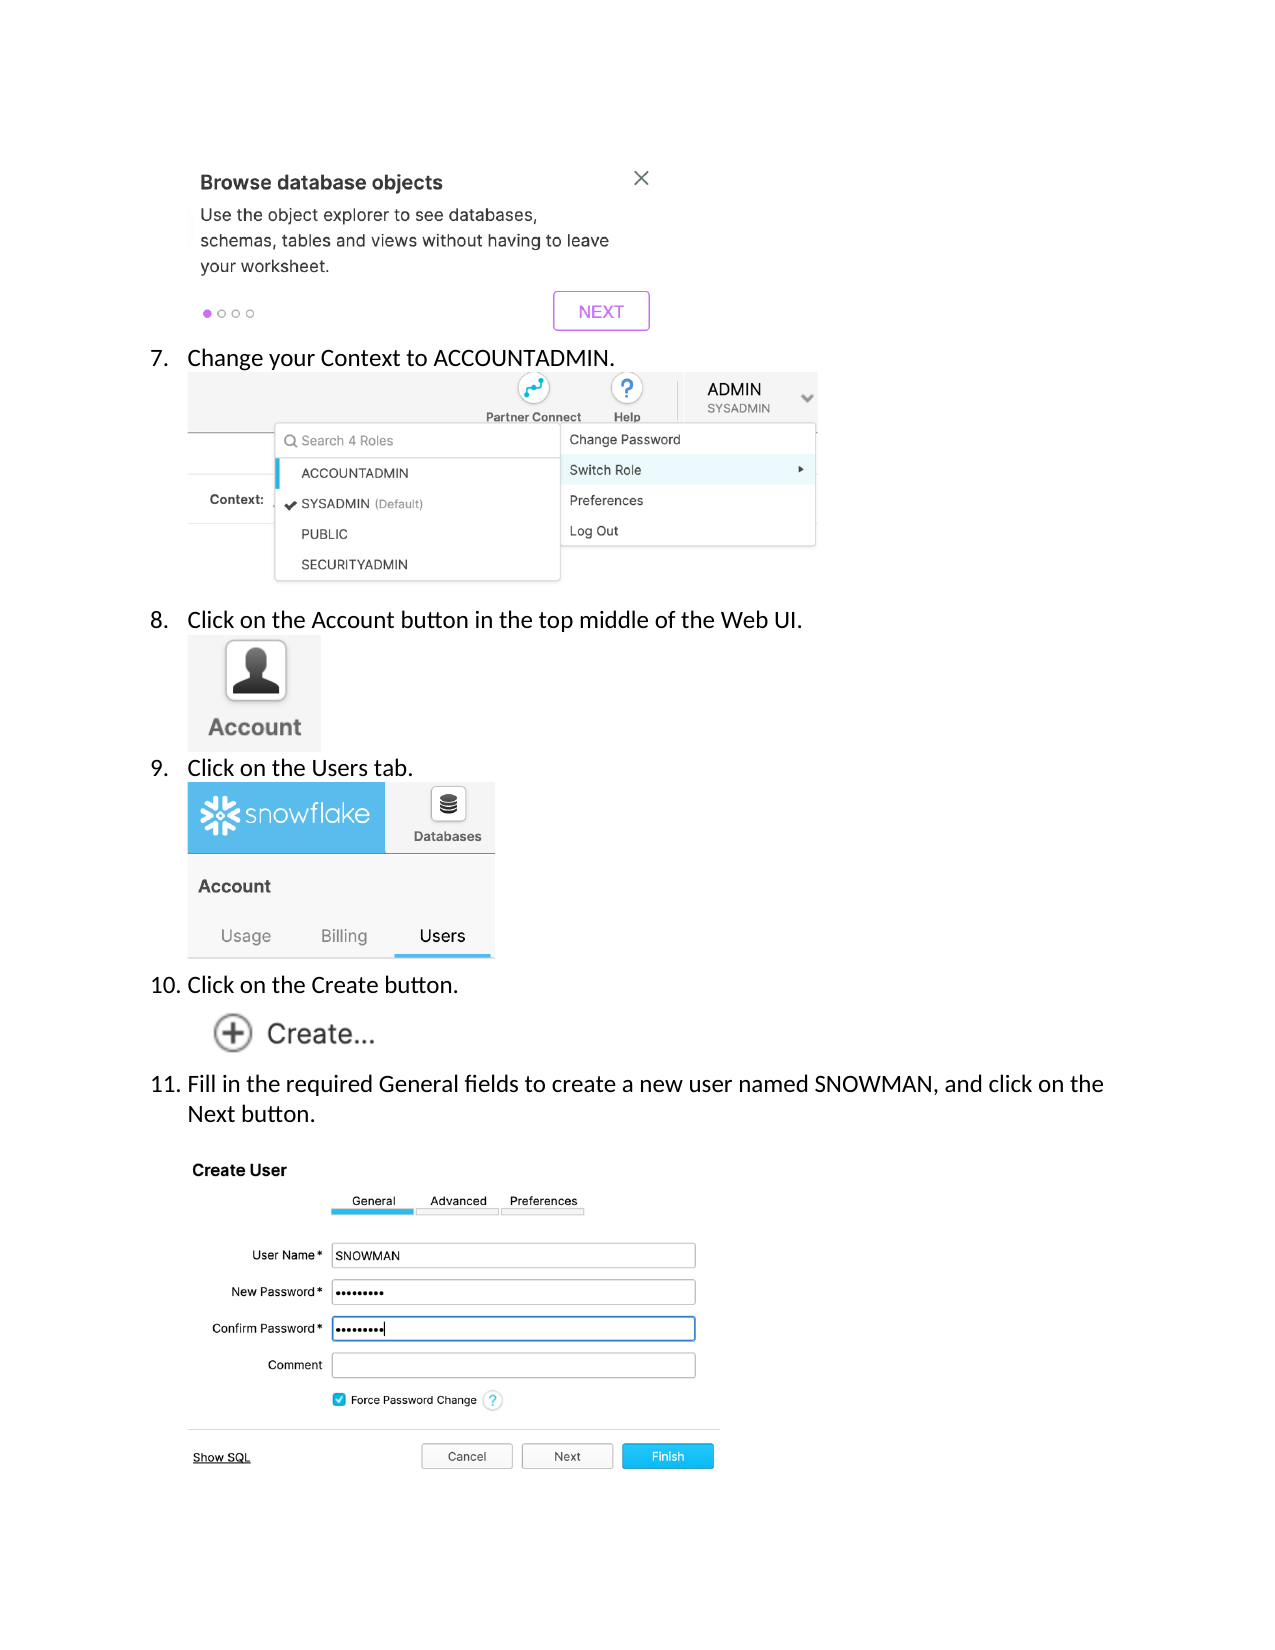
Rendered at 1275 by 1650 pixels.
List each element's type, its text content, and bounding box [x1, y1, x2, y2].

picture [187, 782, 495, 969]
picture [187, 1159, 720, 1477]
picture [187, 635, 321, 752]
picture [187, 372, 818, 605]
list Click on the Users tab. [150, 752, 1125, 782]
picture [187, 150, 661, 342]
list Click on the Create button. [150, 969, 1125, 999]
list Change your Context to ACCOUNTADMIN. [150, 342, 1125, 372]
picture [187, 999, 403, 1069]
list Click on the Account button in the top middle of the Web UI. [150, 604, 1125, 635]
list Fill in the required General fields to create a new user named SNOWMAN, and click on the Next button. [150, 1068, 1125, 1129]
